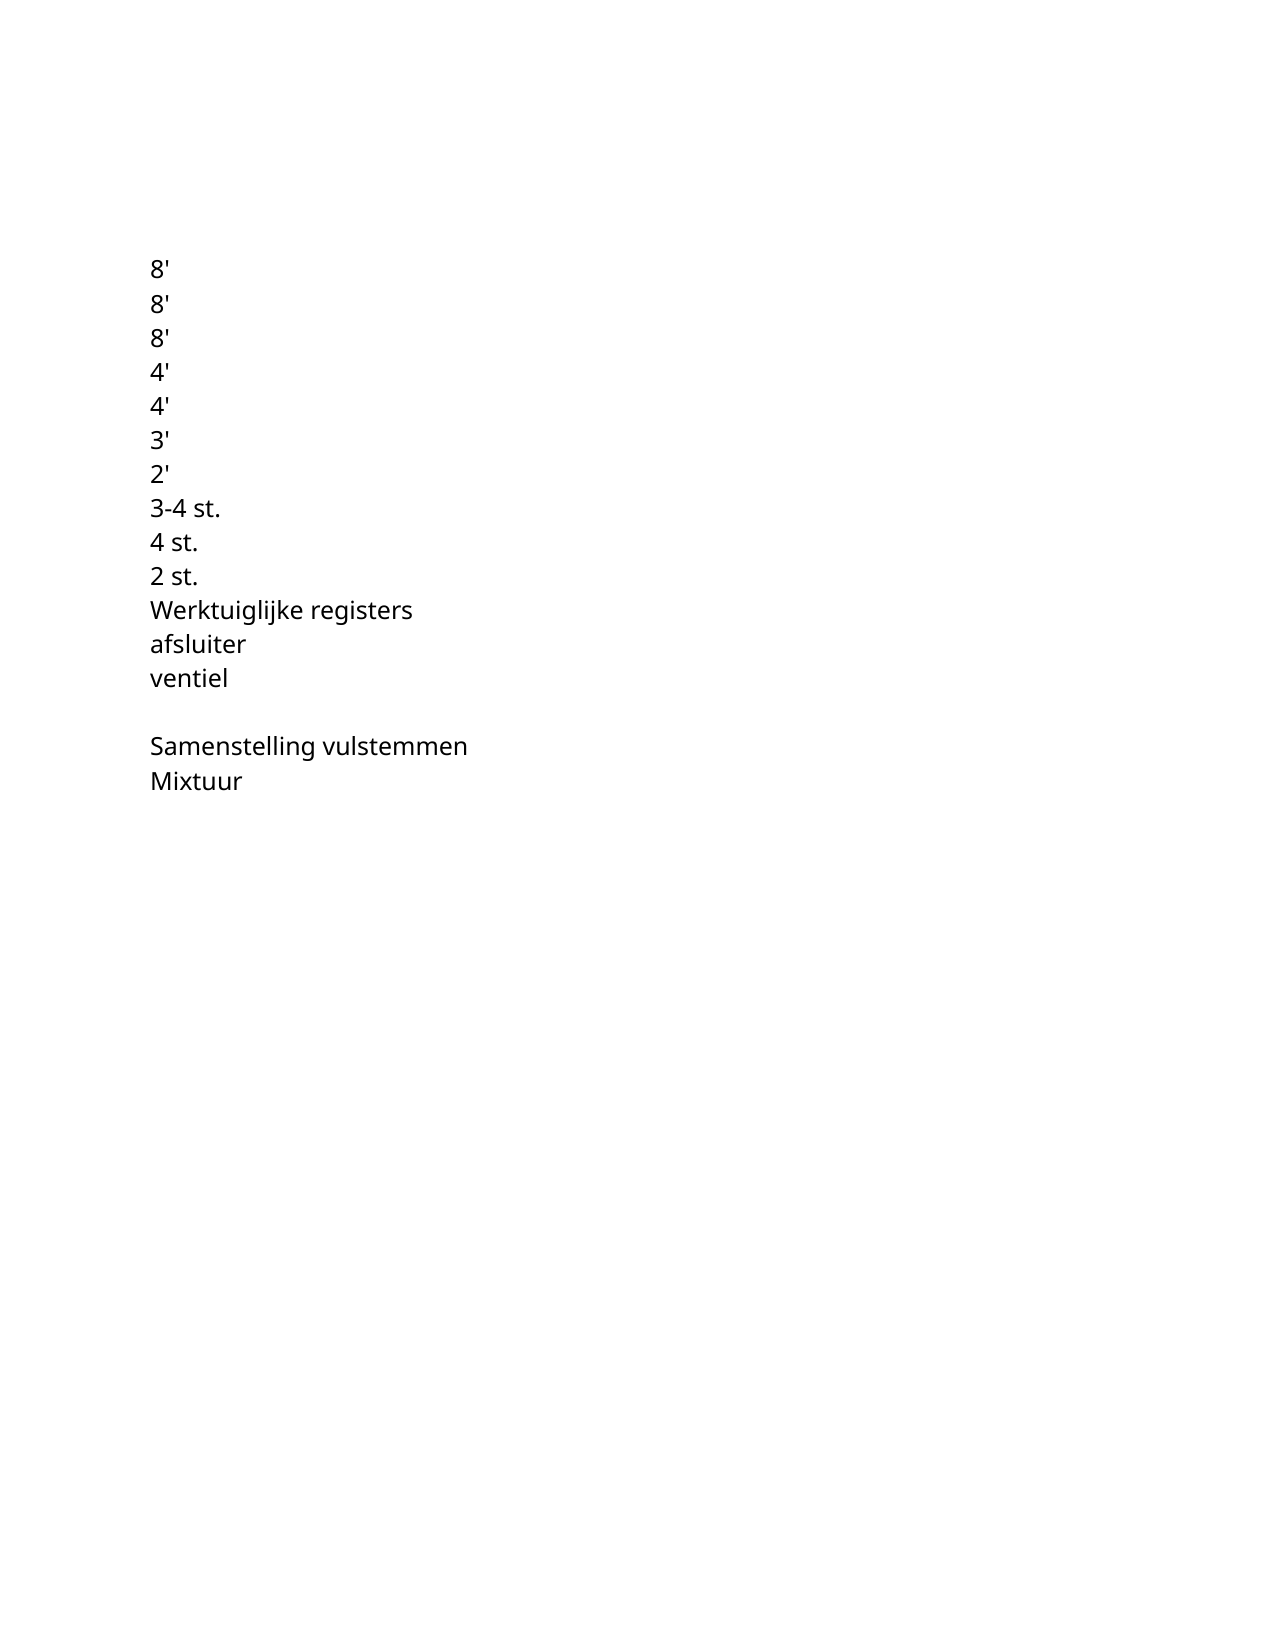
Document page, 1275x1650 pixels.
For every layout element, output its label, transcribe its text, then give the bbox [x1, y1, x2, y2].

text Mixtuur [150, 763, 1125, 797]
text 3' [150, 422, 1125, 457]
text 8' [150, 320, 1125, 354]
text 3-4 st. [150, 491, 1125, 525]
text Samenstelling vulstemmen [150, 729, 1125, 763]
text Werktuiglijke registers [150, 593, 1125, 627]
text 4' [150, 354, 1125, 388]
text afsluiter [150, 627, 1125, 661]
text 2 st. [150, 559, 1125, 593]
text 4' [150, 388, 1125, 422]
text 8' [150, 252, 1125, 286]
text 2' [150, 457, 1125, 491]
text ventiel [150, 661, 1125, 695]
text 8' [150, 286, 1125, 320]
text 4 st. [150, 525, 1125, 559]
